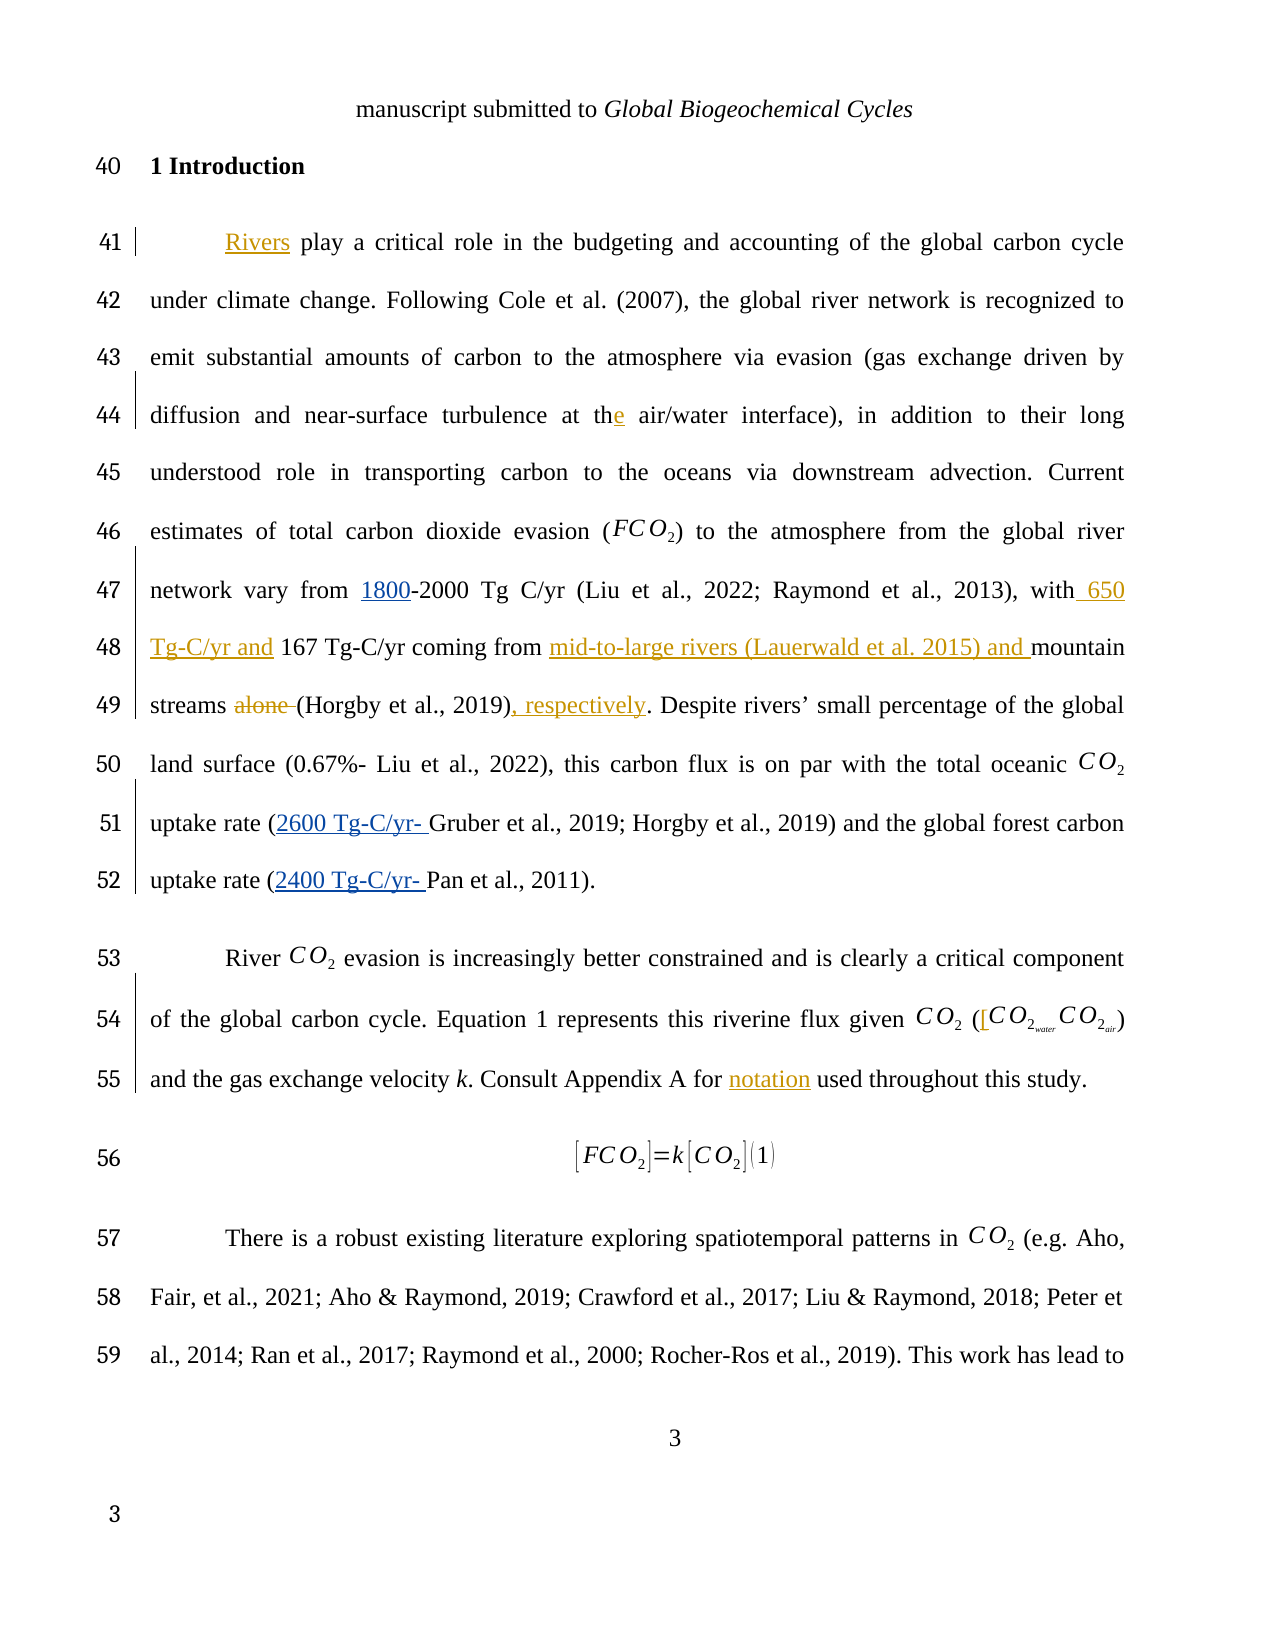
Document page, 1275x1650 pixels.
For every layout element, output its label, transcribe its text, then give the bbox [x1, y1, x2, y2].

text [150, 1222, 1125, 1368]
text play a critical role in the budgeting and accounting of the global carbon cycle under climate change. Following Cole et al. (2007), the global river network is recognized to emit substantial amounts of carbon to the atmosphere via evasion (gas exchange driven by diffusion and near-surface turbulence at th air/water interface), in addition to their long understood role in transporting carbon to the oceans via downstream advection. Current estimates of total carbon dioxide evasion () to the atmosphere from the global river network vary from -2000 Tg C/yr (Liu et al., 2022; Raymond et al., 2013), with 167 Tg-C/yr coming from mountain streams (Horgby et al., 2019). Despite rivers’ small percentage of the global land surface (0.67%- Liu et al., 2022), this carbon flux is on par with the total oceanic uptake rate (Gruber et al., 2019; Horgby et al., 2019) and the global forest carbon uptake rate (Pan et al., 2011). [150, 227, 1125, 894]
subtitle 1 Introduction [150, 151, 1125, 180]
text River evasion is increasingly better constrained and is clearly a critical component of the global carbon cycle. Equation 1 represents this riverine flux given () and the gas exchange velocity k. Consult Appendix A for used throughout this study. [150, 941, 1125, 1092]
